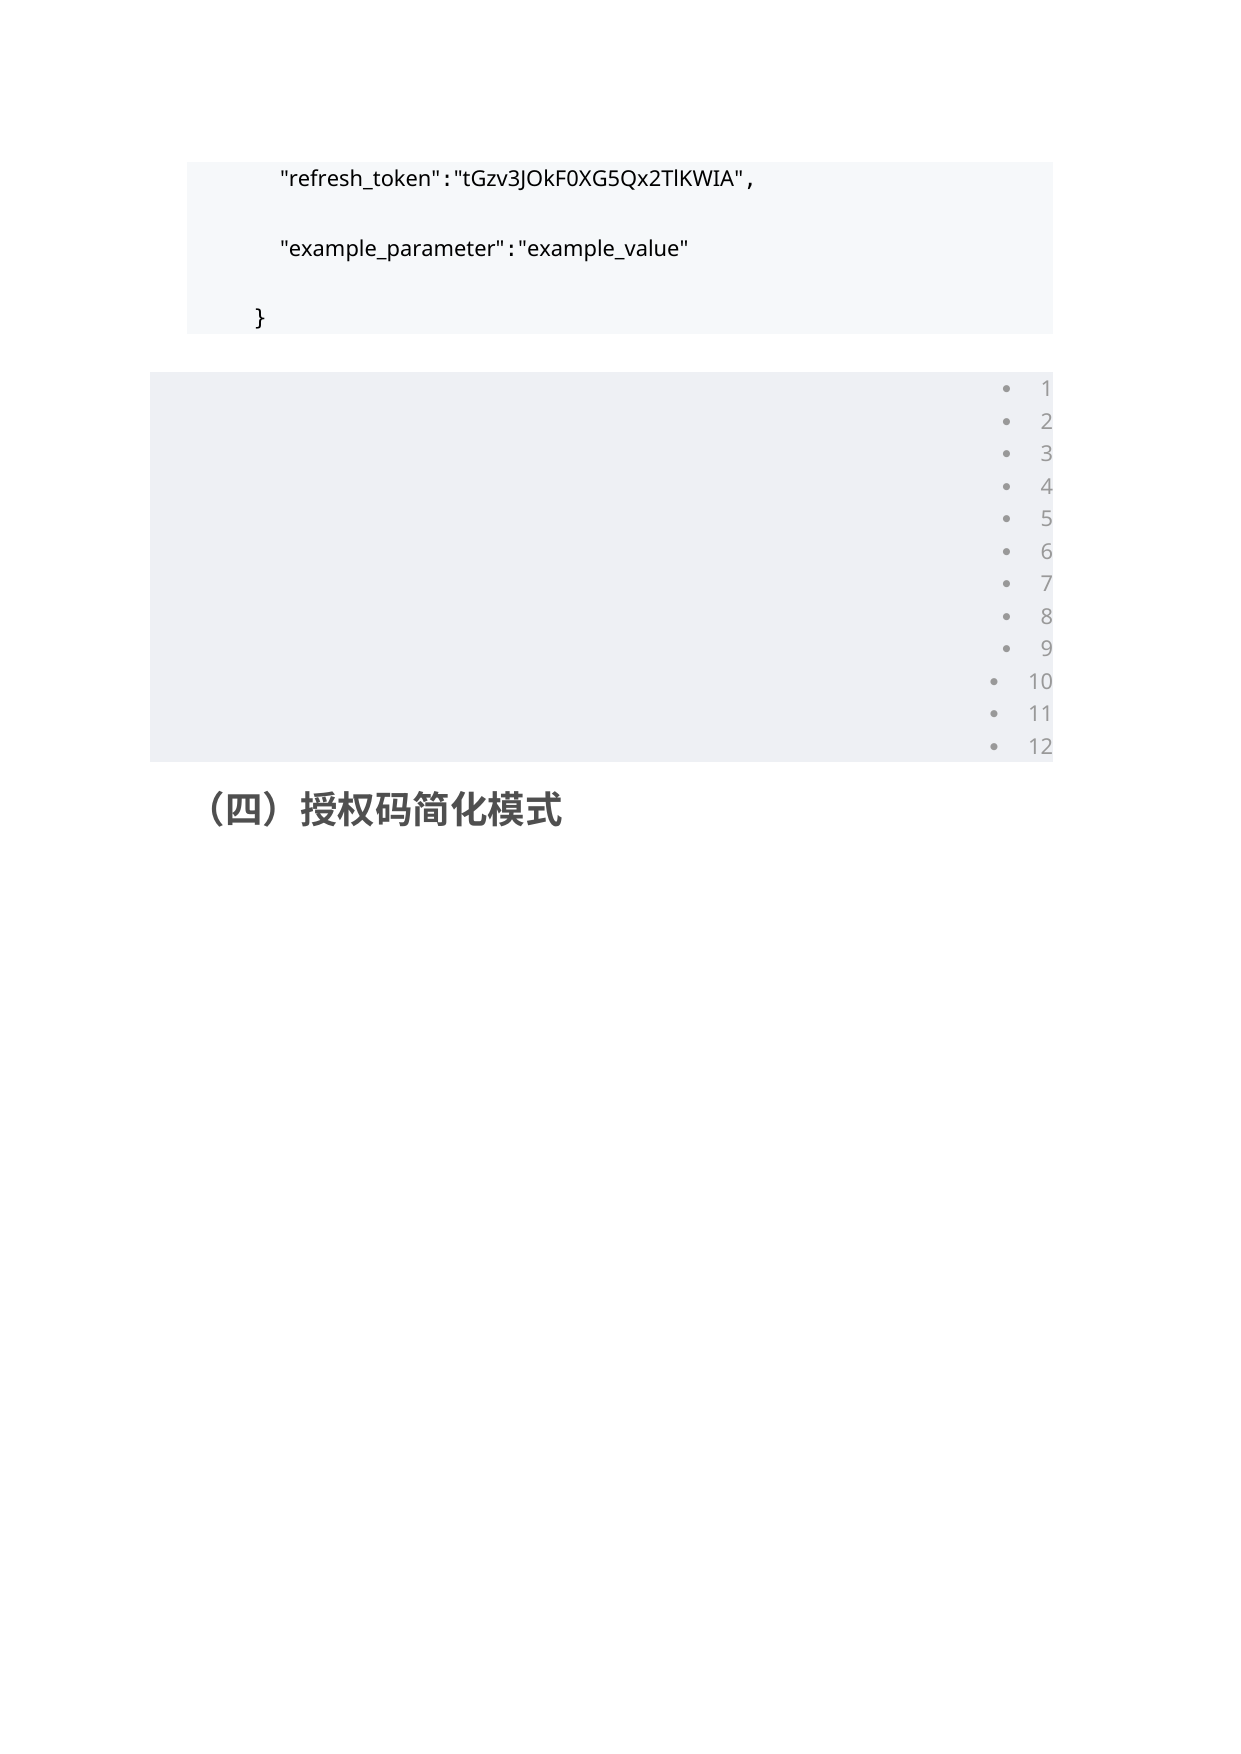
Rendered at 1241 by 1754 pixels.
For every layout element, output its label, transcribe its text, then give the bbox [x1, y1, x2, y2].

subtitle （四）授权码简化模式 [187, 774, 1053, 839]
list 8 [150, 599, 1053, 632]
list 11 [150, 697, 1053, 729]
text } [187, 302, 1053, 334]
list 3 [150, 437, 1053, 469]
list 4 [150, 469, 1053, 502]
list 1 [150, 372, 1053, 404]
list 7 [150, 567, 1053, 599]
list 6 [150, 534, 1053, 567]
text "example_parameter":"example_value" [187, 232, 1053, 264]
list 5 [150, 502, 1053, 534]
list 12 [150, 729, 1053, 762]
text "refresh_token":"tGzv3JOkF0XG5Qx2TlKWIA", [187, 162, 1053, 194]
list 9 [150, 632, 1053, 664]
list 2 [150, 404, 1053, 437]
list 10 [150, 664, 1053, 697]
